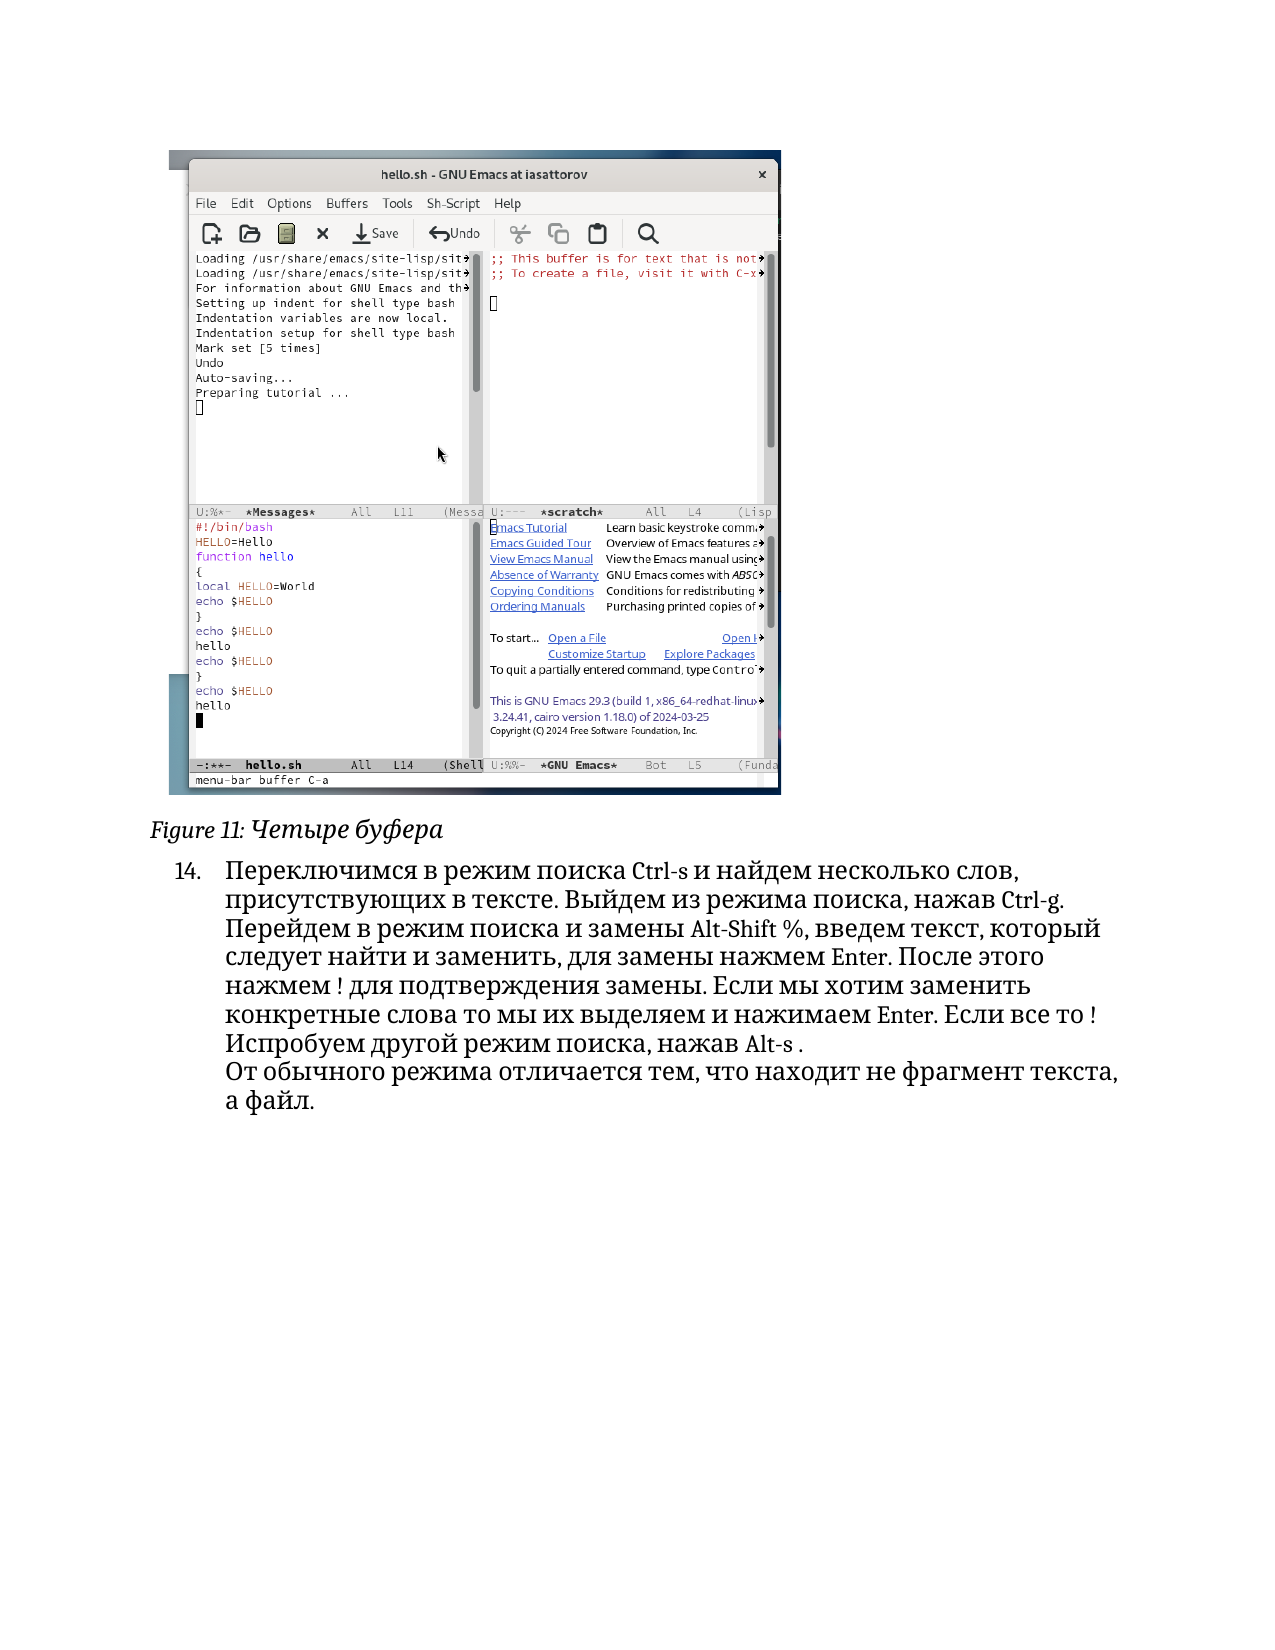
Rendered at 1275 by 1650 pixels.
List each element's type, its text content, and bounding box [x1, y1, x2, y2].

text Figure 11: Четыре буфера [150, 816, 1125, 844]
list Переключимся в режим поиска Ctrl-s и найдем несколько слов, присутствующих в тексте. Выйдем из режима поиска, нажав Ctrl-g. Перейдем в режим поиска и замены Alt-Shift %, введем текст, который следует найти и заменить, для замены нажмем Enter. После этого нажмем ! для подтверждения замены. Если мы хотим заменить конкретные слова то мы их выделяем и нажимаем Enter. Если все то ! Испробуем другой режим поиска, нажав Alt-s . От обычного режима отличается тем, что находит не фрагмент текста, а файл. [175, 857, 1125, 1116]
picture [168, 150, 782, 795]
